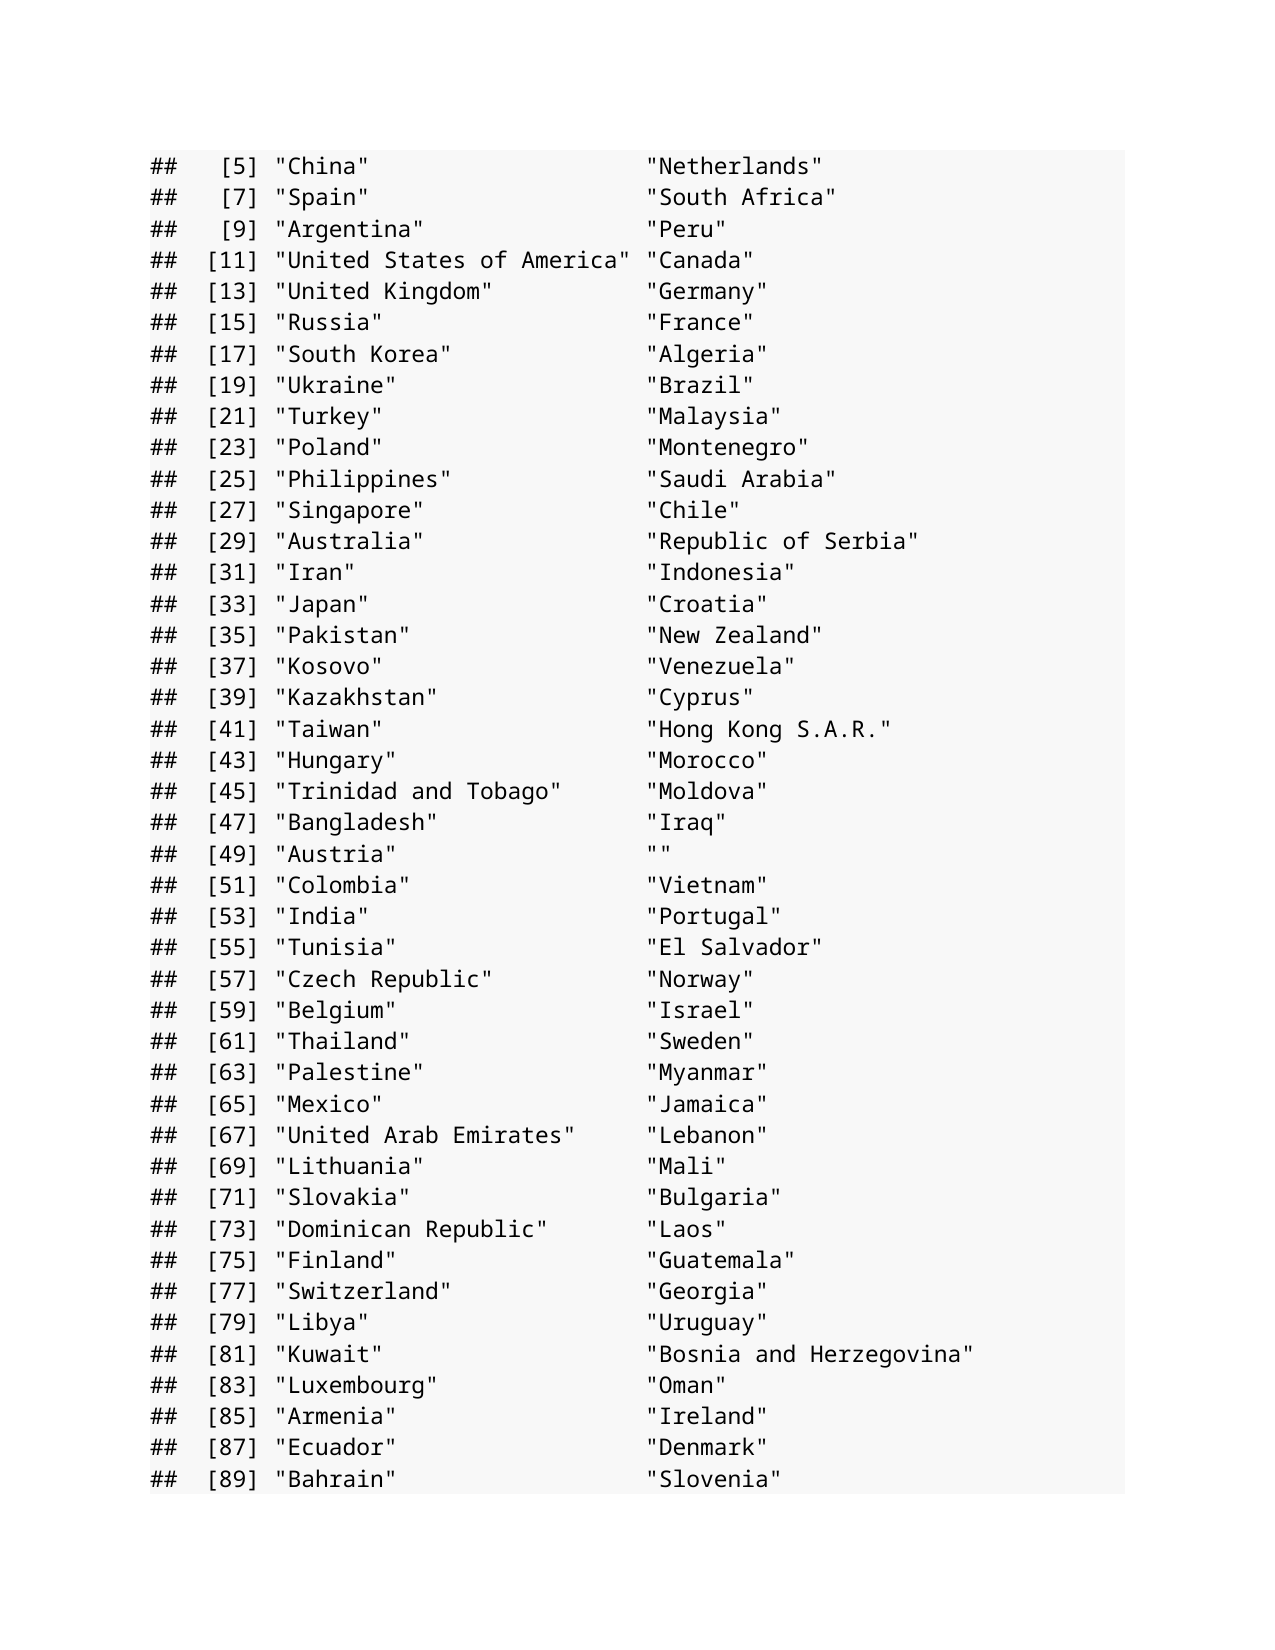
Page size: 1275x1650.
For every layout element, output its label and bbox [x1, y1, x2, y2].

text [150, 150, 1125, 1494]
